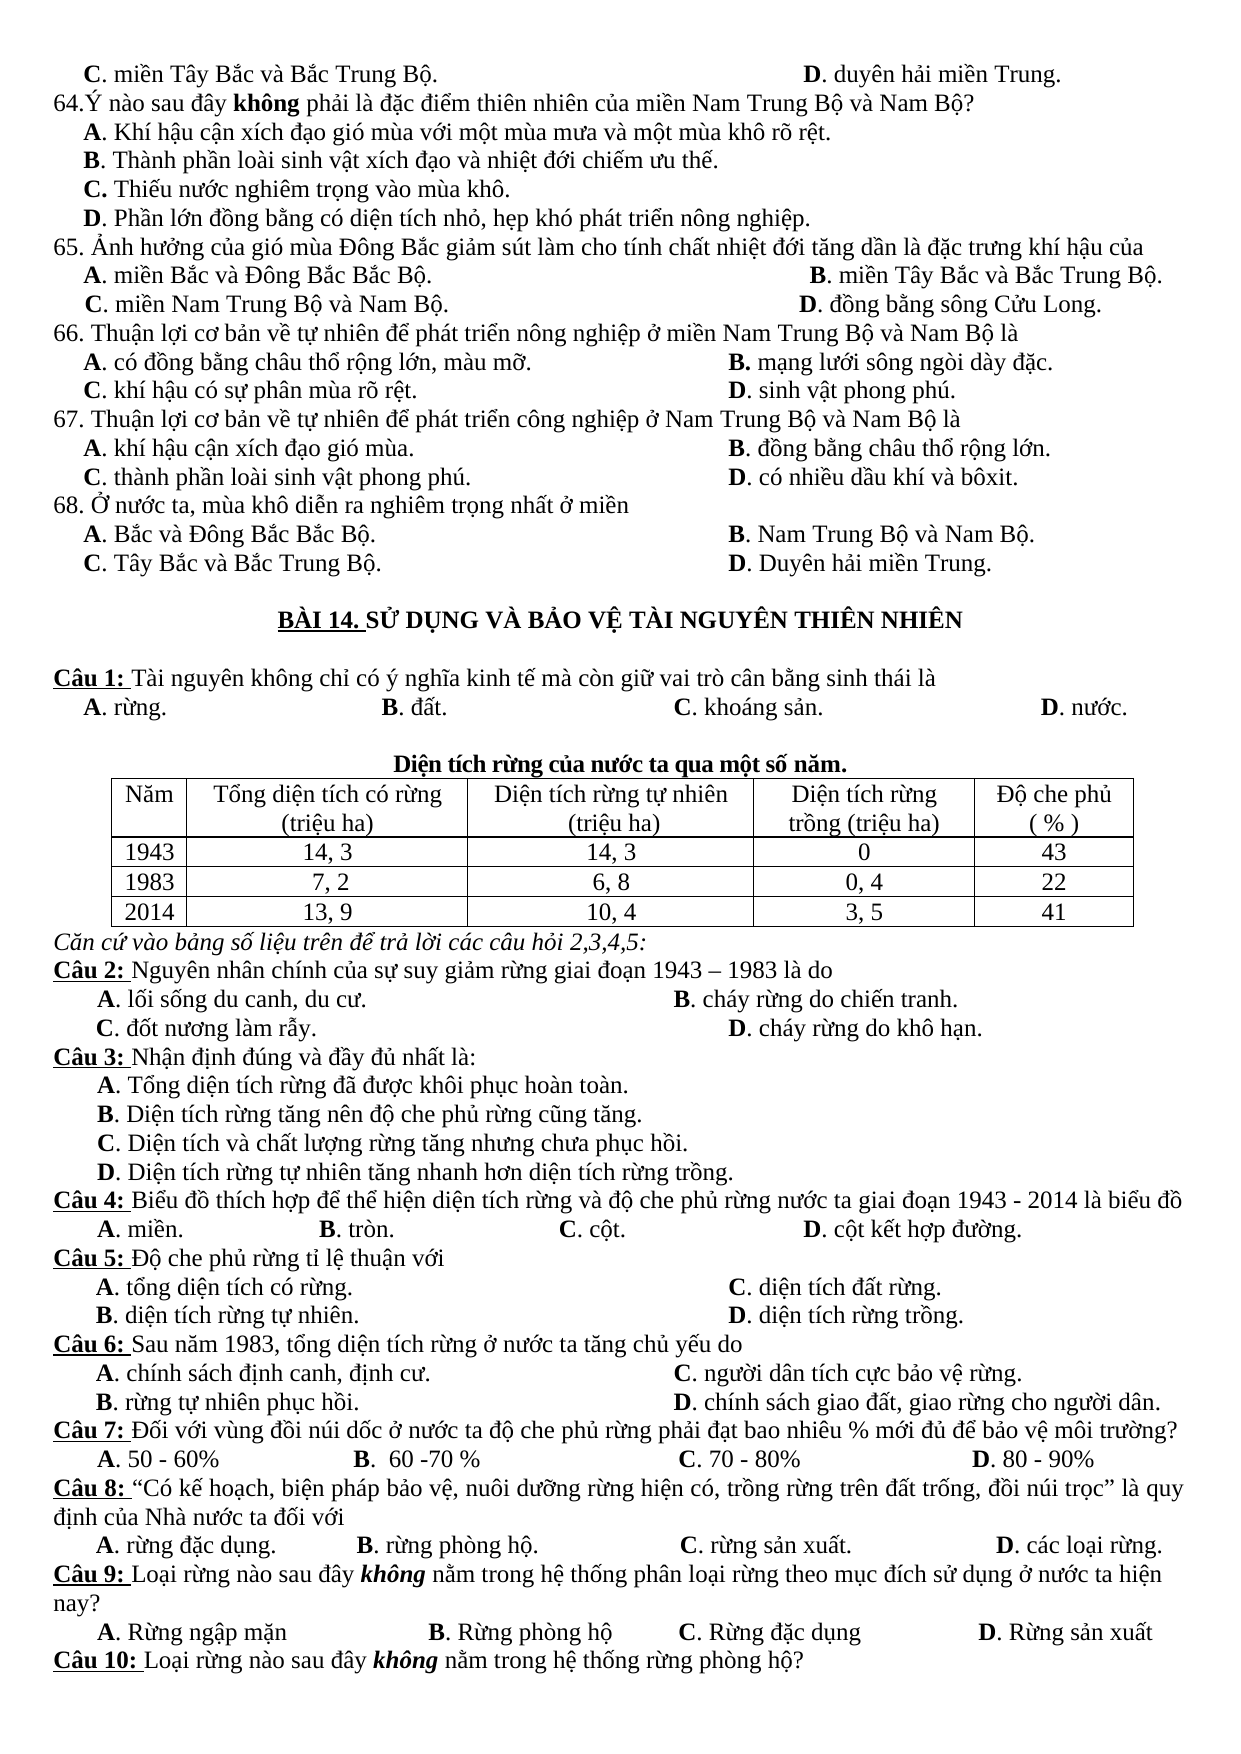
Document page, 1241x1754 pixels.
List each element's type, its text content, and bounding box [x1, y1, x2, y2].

text C. thành phần loài sinh vật phong phú. D. có nhiều dầu khí và bôxit. [83, 462, 1187, 490]
text A. Tổng diện tích rừng đã được khôi phục hoàn toàn. [91, 1071, 1187, 1099]
text A. lối sống du canh, du cư. B. cháy rừng do chiến tranh. [53, 984, 1187, 1013]
table_header Độ che phủ ( % ) [975, 779, 1133, 836]
text A. chính sách định canh, định cư. C. người dân tích cực bảo vệ rừng. [83, 1358, 1187, 1387]
text Câu 9: Loại rừng nào sau đây không nằm trong hệ thống phân loại rừng theo mục đích sử dụng ở nước ta hiện nay? [53, 1559, 1187, 1617]
table_cell 10, 4 [468, 897, 753, 926]
text A. 50 - 60% B. 60 -70 % C. 70 - 80% D. 80 - 90% [53, 1444, 1187, 1473]
text C. miền Tây Bắc và Bắc Trung Bộ. D. duyên hải miền Trung. [83, 59, 1187, 88]
table_cell 0 [754, 838, 974, 866]
text B. rừng tự nhiên phục hồi. D. chính sách giao đất, giao rừng cho người dân. [83, 1387, 1187, 1416]
table_header Năm [112, 779, 186, 836]
text Diện tích rừng của nước ta qua một số năm. [53, 749, 1187, 778]
text C. Thiếu nước nghiêm trọng vào mùa khô. [83, 174, 1187, 203]
text Câu 7: Đối với vùng đồi núi dốc ở nước ta độ che phủ rừng phải đạt bao nhiêu % mới đủ để bảo vệ môi trường? [53, 1416, 1187, 1444]
text C. Diện tích và chất lượng rừng tăng nhưng chưa phục hồi. [91, 1128, 1187, 1157]
text Câu 3: Nhận định đúng và đầy đủ nhất là: [53, 1042, 1187, 1071]
table_cell 1943 [112, 838, 186, 866]
table_cell 22 [975, 867, 1133, 896]
text Câu 5: Độ che phủ rừng tỉ lệ thuận với [53, 1243, 1187, 1272]
text A. rừng đặc dụng. B. rừng phòng hộ. C. rừng sản xuất. D. các loại rừng. [83, 1531, 1187, 1559]
table_cell 6, 8 [468, 867, 753, 896]
table_cell 0, 4 [754, 867, 974, 896]
table_cell 13, 9 [187, 897, 467, 926]
table_cell 2014 [112, 897, 186, 926]
text C. miền Nam Trung Bộ và Nam Bộ. D. đồng bằng sông Cửu Long. [53, 289, 1187, 318]
table_cell 1983 [112, 867, 186, 896]
text Câu 10: Loại rừng nào sau đây không nằm trong hệ thống rừng phòng hộ? [53, 1646, 1187, 1674]
table_header Diện tích rừng tự nhiên (triệu ha) [468, 779, 753, 836]
text Câu 8: “Có kế hoạch, biện pháp bảo vệ, nuôi dưỡng rừng hiện có, trồng rừng trên đất trống, đồi núi trọc” là quy định của Nhà nước ta đối với [53, 1473, 1187, 1531]
text A. Rừng ngập mặn B. Rừng phòng hộ C. Rừng đặc dụng D. Rừng sản xuất [53, 1617, 1187, 1646]
text A. miền Bắc và Đông Bắc Bắc Bộ. B. miền Tây Bắc và Bắc Trung Bộ. [83, 260, 1187, 289]
text Câu 1: Tài nguyên không chỉ có ý nghĩa kinh tế mà còn giữ vai trò cân bằng sinh thái là [53, 663, 1187, 692]
text Câu 2: Nguyên nhân chính của sự suy giảm rừng giai đoạn 1943 – 1983 là do [53, 956, 1187, 984]
text A. có đồng bằng châu thổ rộng lớn, màu mỡ. B. mạng lưới sông ngòi dày đặc. [83, 347, 1187, 375]
text A. Khí hậu cận xích đạo gió mùa với một mùa mưa và một mùa khô rõ rệt. [83, 117, 1187, 145]
text A. Bắc và Đông Bắc Bắc Bộ. B. Nam Trung Bộ và Nam Bộ. [83, 519, 1187, 548]
table_cell 14, 3 [187, 838, 467, 866]
table_cell 41 [975, 897, 1133, 926]
text 65. Ảnh hưởng của gió mùa Đông Bắc giảm sút làm cho tính chất nhiệt đới tăng dần là đặc trưng khí hậu của [53, 232, 1187, 260]
text Câu 6: Sau năm 1983, tổng diện tích rừng ở nước ta tăng chủ yếu do [53, 1329, 1187, 1358]
text A. miền. B. tròn. C. cột. D. cột kết hợp đường. [53, 1214, 1187, 1243]
table_cell 43 [975, 838, 1133, 866]
text B. diện tích rừng tự nhiên. D. diện tích rừng trồng. [83, 1301, 1187, 1329]
text C. khí hậu có sự phân mùa rõ rệt. D. sinh vật phong phú. [83, 375, 1187, 404]
text D. Diện tích rừng tự nhiên tăng nhanh hơn diện tích rừng trồng. [91, 1157, 1187, 1186]
text B. Thành phần loài sinh vật xích đạo và nhiệt đới chiếm ưu thế. [83, 145, 1187, 174]
text A. tổng diện tích có rừng. C. diện tích đất rừng. [83, 1272, 1187, 1301]
table_cell 3, 5 [754, 897, 974, 926]
text C. Tây Bắc và Bắc Trung Bộ. D. Duyên hải miền Trung. [53, 548, 1187, 577]
text B. Diện tích rừng tăng nên độ che phủ rừng cũng tăng. [91, 1099, 1187, 1128]
table_cell 14, 3 [468, 838, 753, 866]
text A. khí hậu cận xích đạo gió mùa. B. đồng bằng châu thổ rộng lớn. [83, 433, 1187, 462]
text Câu 4: Biểu đồ thích hợp để thể hiện diện tích rừng và độ che phủ rừng nước ta giai đoạn 1943 - 2014 là biểu đồ [53, 1186, 1187, 1214]
table_header Tổng diện tích có rừng (triệu ha) [187, 779, 467, 836]
text 67. Thuận lợi cơ bản về tự nhiên để phát triển công nghiệp ở Nam Trung Bộ và Nam Bộ là [53, 404, 1187, 433]
table_cell 7, 2 [187, 867, 467, 896]
text C. đốt nương làm rẫy. D. cháy rừng do khô hạn. [83, 1013, 1187, 1042]
table_header Diện tích rừng trồng (triệu ha) [754, 779, 974, 836]
text BÀI 14. SỬ DỤNG VÀ BẢO VỆ TÀI NGUYÊN THIÊN NHIÊN [53, 605, 1187, 634]
text 66. Thuận lợi cơ bản về tự nhiên để phát triển nông nghiệp ở miền Nam Trung Bộ và Nam Bộ là [53, 318, 1187, 347]
text 68. Ở nước ta, mùa khô diễn ra nghiêm trọng nhất ở miền [53, 490, 1187, 519]
text Căn cứ vào bảng số liệu trên để trả lời các câu hỏi 2,3,4,5: [53, 927, 1187, 956]
text 64.Ý nào sau đây không phải là đặc điểm thiên nhiên của miền Nam Trung Bộ và Nam Bộ? [53, 88, 1187, 117]
text D. Phần lớn đồng bằng có diện tích nhỏ, hẹp khó phát triển nông nghiệp. [83, 203, 1187, 232]
text A. rừng. B. đất. C. khoáng sản. D. nước. [83, 692, 1187, 720]
